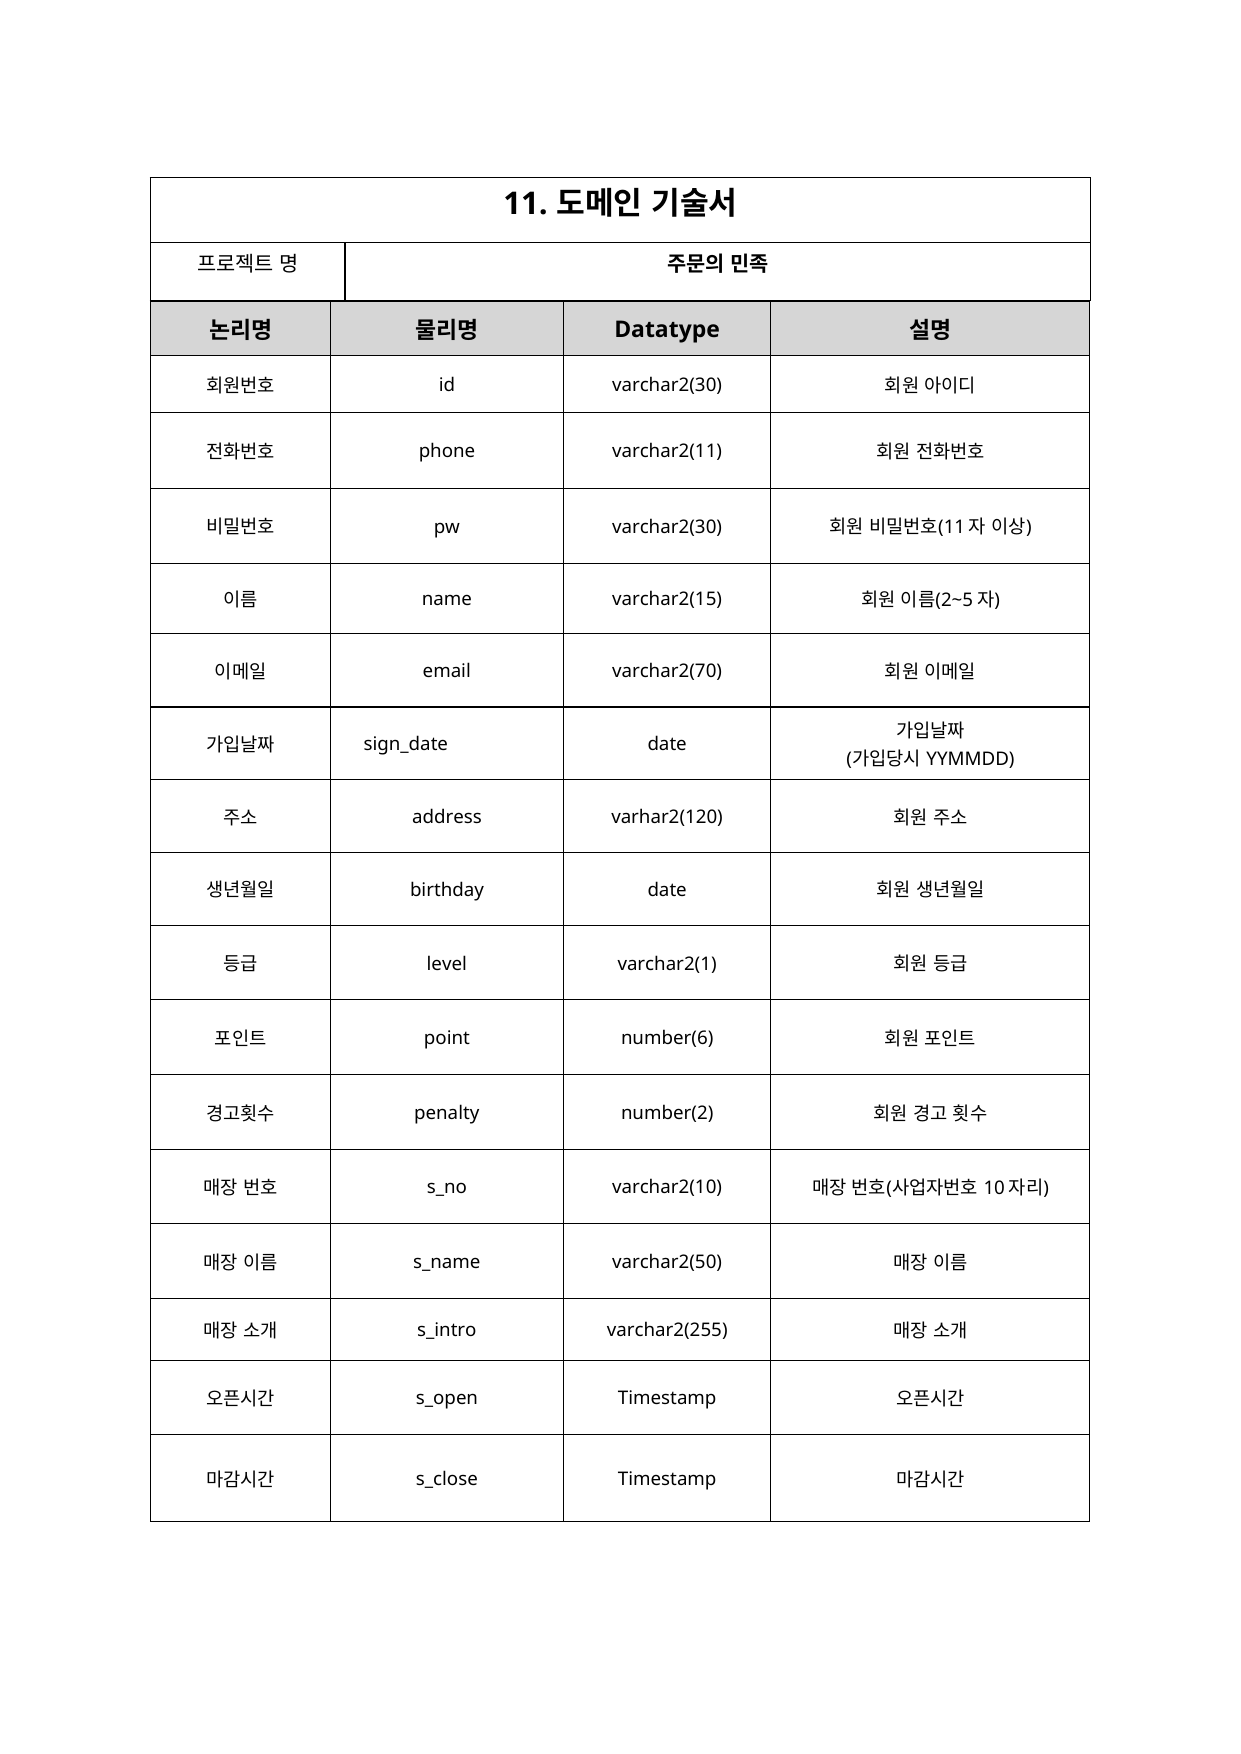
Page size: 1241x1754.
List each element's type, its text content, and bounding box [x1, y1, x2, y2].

table_cell 매장 소개 [771, 1299, 1089, 1360]
table_cell point [331, 1000, 563, 1074]
table_cell 전화번호 [151, 413, 330, 488]
table_cell 등급 [151, 926, 330, 999]
table_header Datatype [564, 302, 770, 355]
table_cell number(2) [564, 1075, 770, 1148]
table_cell 주문의 민족 [346, 243, 1090, 300]
table_cell Timestamp [564, 1361, 770, 1434]
table_cell 마감시간 [771, 1435, 1089, 1521]
table_cell 포인트 [151, 1000, 330, 1074]
table_header 11. 도메인 기술서 [151, 178, 1090, 242]
table_cell s_intro [331, 1299, 563, 1360]
table_cell 매장 소개 [151, 1299, 330, 1360]
table_cell 매장 번호(사업자번호 10자리) [771, 1150, 1089, 1223]
table_cell 프로젝트 명 [151, 243, 344, 300]
table_cell s_no [331, 1150, 563, 1223]
table_cell Timestamp [564, 1435, 770, 1521]
table_cell 회원 비밀번호(11자 이상) [771, 489, 1089, 562]
table_cell email [331, 634, 563, 706]
table_header 논리명 [151, 302, 330, 355]
table_cell address [331, 780, 563, 852]
table_cell varchar2(11) [564, 413, 770, 488]
table_cell varchar2(1) [564, 926, 770, 999]
table_cell s_open [331, 1361, 563, 1434]
table_cell sign_date [331, 708, 563, 779]
table_cell varchar2(15) [564, 564, 770, 633]
table_cell number(6) [564, 1000, 770, 1074]
table_cell varchar2(70) [564, 634, 770, 706]
table_cell s_name [331, 1224, 563, 1298]
table_cell penalty [331, 1075, 563, 1148]
table_cell 이름 [151, 564, 330, 633]
table_cell birthday [331, 853, 563, 925]
table_header 물리명 [331, 302, 563, 355]
table_cell varchar2(255) [564, 1299, 770, 1360]
table_cell level [331, 926, 563, 999]
table_cell id [331, 356, 563, 412]
table_cell 이메일 [151, 634, 330, 706]
table_cell varchar2(10) [564, 1150, 770, 1223]
table_header 설명 [771, 302, 1089, 355]
table_cell phone [331, 413, 563, 488]
table_cell 회원 생년월일 [771, 853, 1089, 925]
table_cell 회원 경고 횟수 [771, 1075, 1089, 1148]
table_cell 회원 등급 [771, 926, 1089, 999]
table_cell 회원 이름(2~5자) [771, 564, 1089, 633]
table_cell name [331, 564, 563, 633]
table_cell 회원 이메일 [771, 634, 1089, 706]
table_cell s_close [331, 1435, 563, 1521]
table_cell 비밀번호 [151, 489, 330, 562]
table_cell date [564, 853, 770, 925]
table_cell 경고횟수 [151, 1075, 330, 1148]
table_cell varchar2(50) [564, 1224, 770, 1298]
table_cell 매장 번호 [151, 1150, 330, 1223]
table_cell 회원 포인트 [771, 1000, 1089, 1074]
table_cell 생년월일 [151, 853, 330, 925]
table_cell varchar2(30) [564, 356, 770, 412]
table_cell pw [331, 489, 563, 562]
table_cell 회원 주소 [771, 780, 1089, 852]
table_cell varhar2(120) [564, 780, 770, 852]
table_cell 마감시간 [151, 1435, 330, 1521]
table_cell 주소 [151, 780, 330, 852]
table_cell 매장 이름 [151, 1224, 330, 1298]
table_cell 회원 전화번호 [771, 413, 1089, 488]
table_cell 가입날짜 [151, 708, 330, 779]
table_cell 회원 아이디 [771, 356, 1089, 412]
table_cell 가입날짜 (가입당시 YYMMDD) [771, 708, 1089, 779]
table_cell 매장 이름 [771, 1224, 1089, 1298]
table_cell varchar2(30) [564, 489, 770, 562]
table_cell date [564, 708, 770, 779]
table_cell 회원번호 [151, 356, 330, 412]
table_cell 오픈시간 [771, 1361, 1089, 1434]
table_cell 오픈시간 [151, 1361, 330, 1434]
